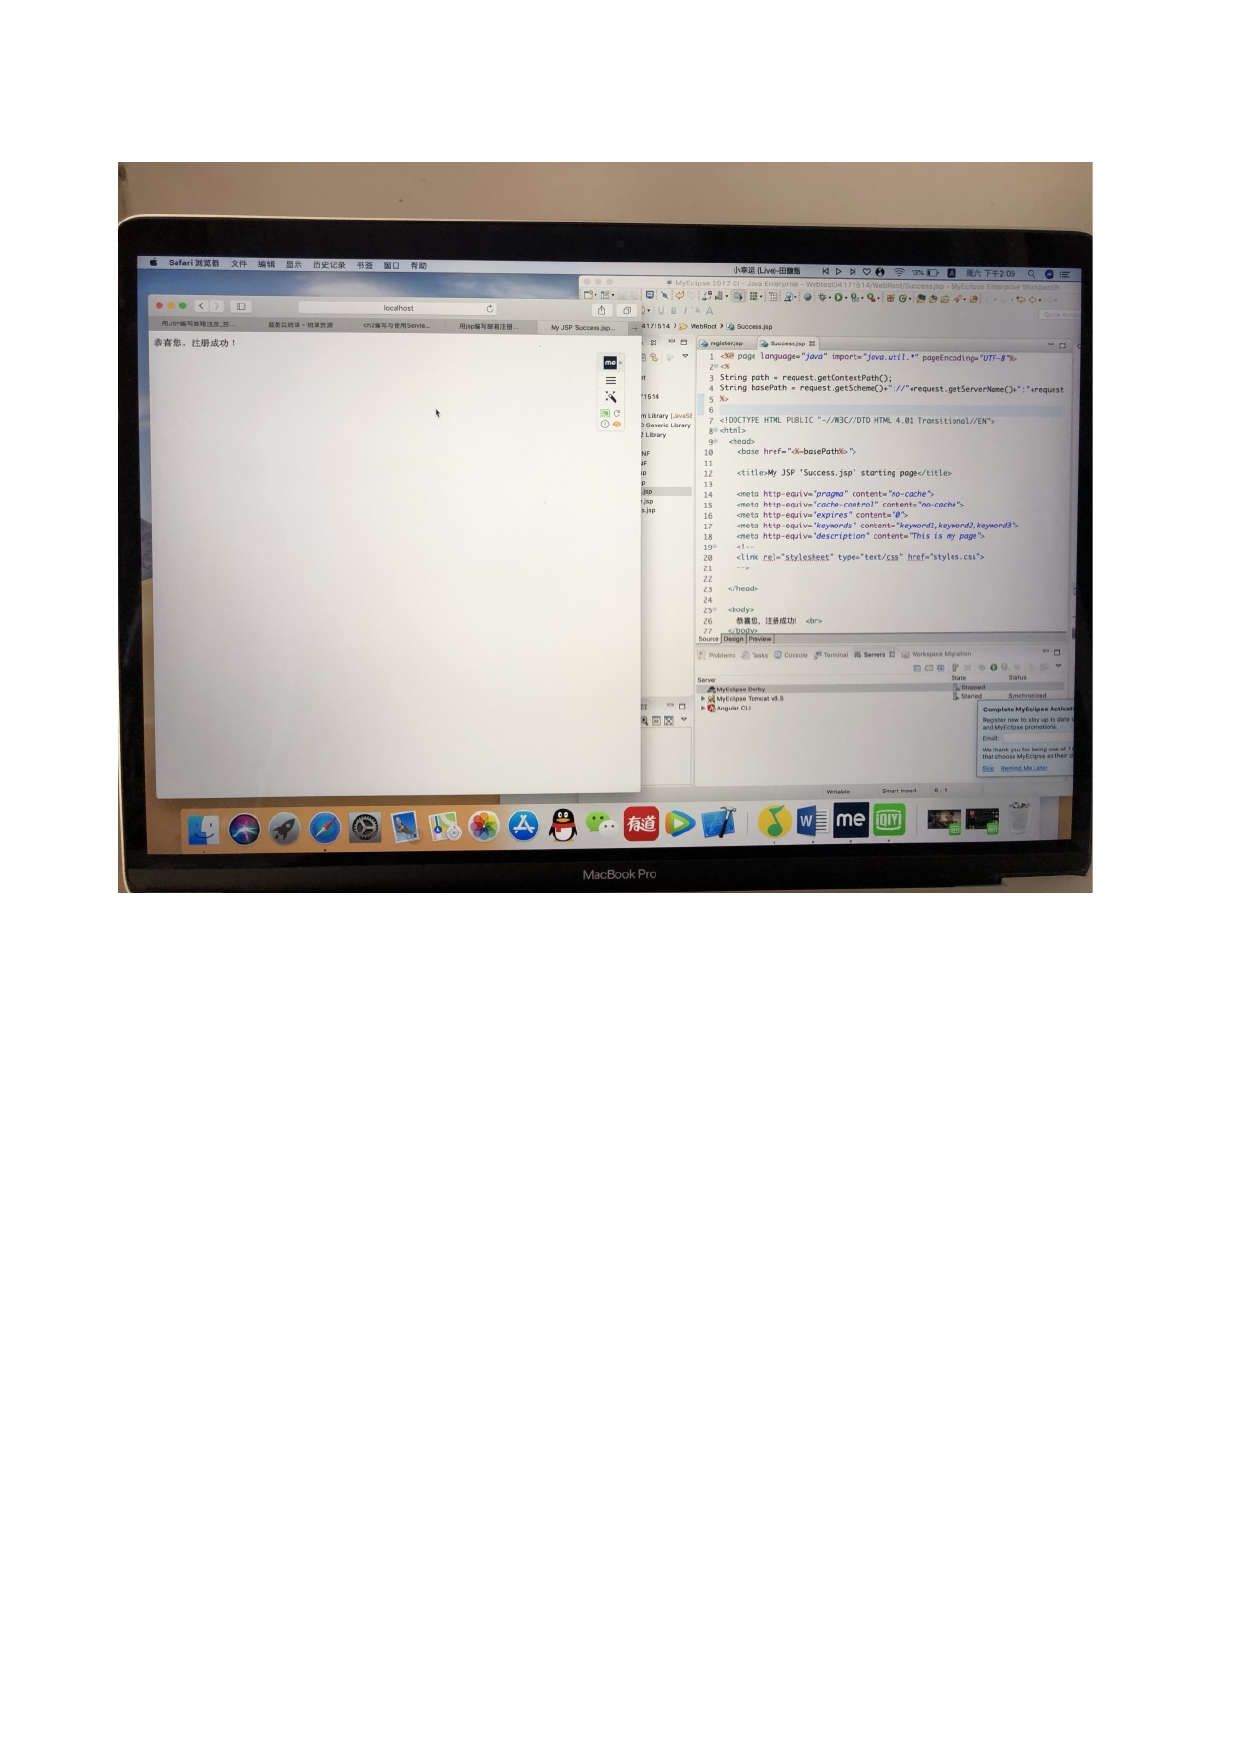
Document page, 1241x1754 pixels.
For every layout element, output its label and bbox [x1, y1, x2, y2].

picture [118, 162, 1093, 893]
